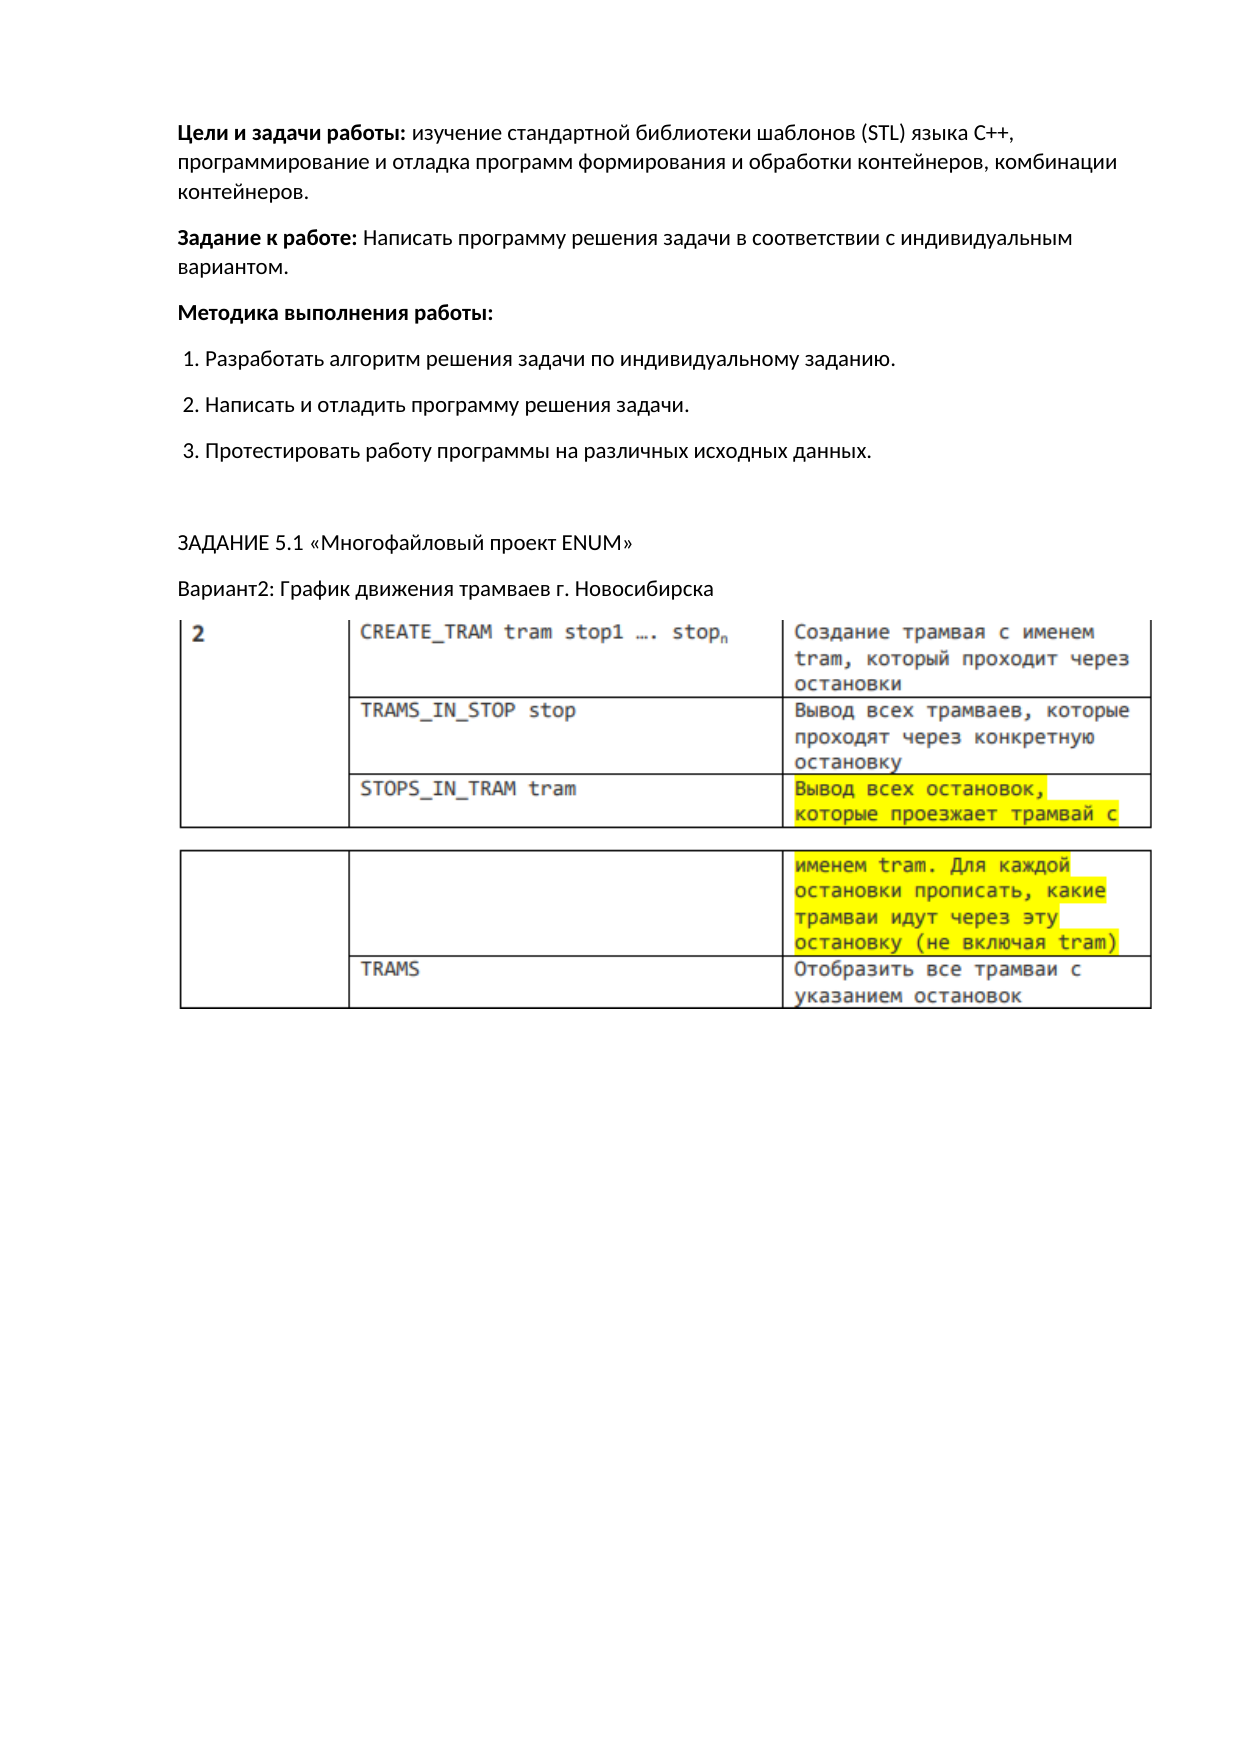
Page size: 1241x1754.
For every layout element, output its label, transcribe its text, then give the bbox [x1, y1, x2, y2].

picture [177, 847, 1152, 1009]
picture [177, 620, 1152, 830]
text Методика выполнения работы: [177, 298, 1152, 326]
text ЗАДАНИЕ 5.1 «Многофайловый проект ENUM» [177, 528, 1152, 557]
text Цели и задачи работы: изучение стандартной библиотеки шаблонов (STL) языка С++, программирование и отладка программ формирования и обработки контейнеров, комбинации контейнеров. [177, 118, 1152, 205]
text Задание к работе: Написать программу решения задачи в соответствии с индивидуальным вариантом. [177, 223, 1152, 280]
text Вариант2: График движения трамваев г. Новосибирска [177, 574, 1152, 603]
text 1. Разработать алгоритм решения задачи по индивидуальному заданию. [177, 344, 1152, 372]
text 2. Написать и отладить программу решения задачи. [177, 390, 1152, 418]
text 3. Протестировать работу программы на различных исходных данных. [177, 436, 1152, 464]
